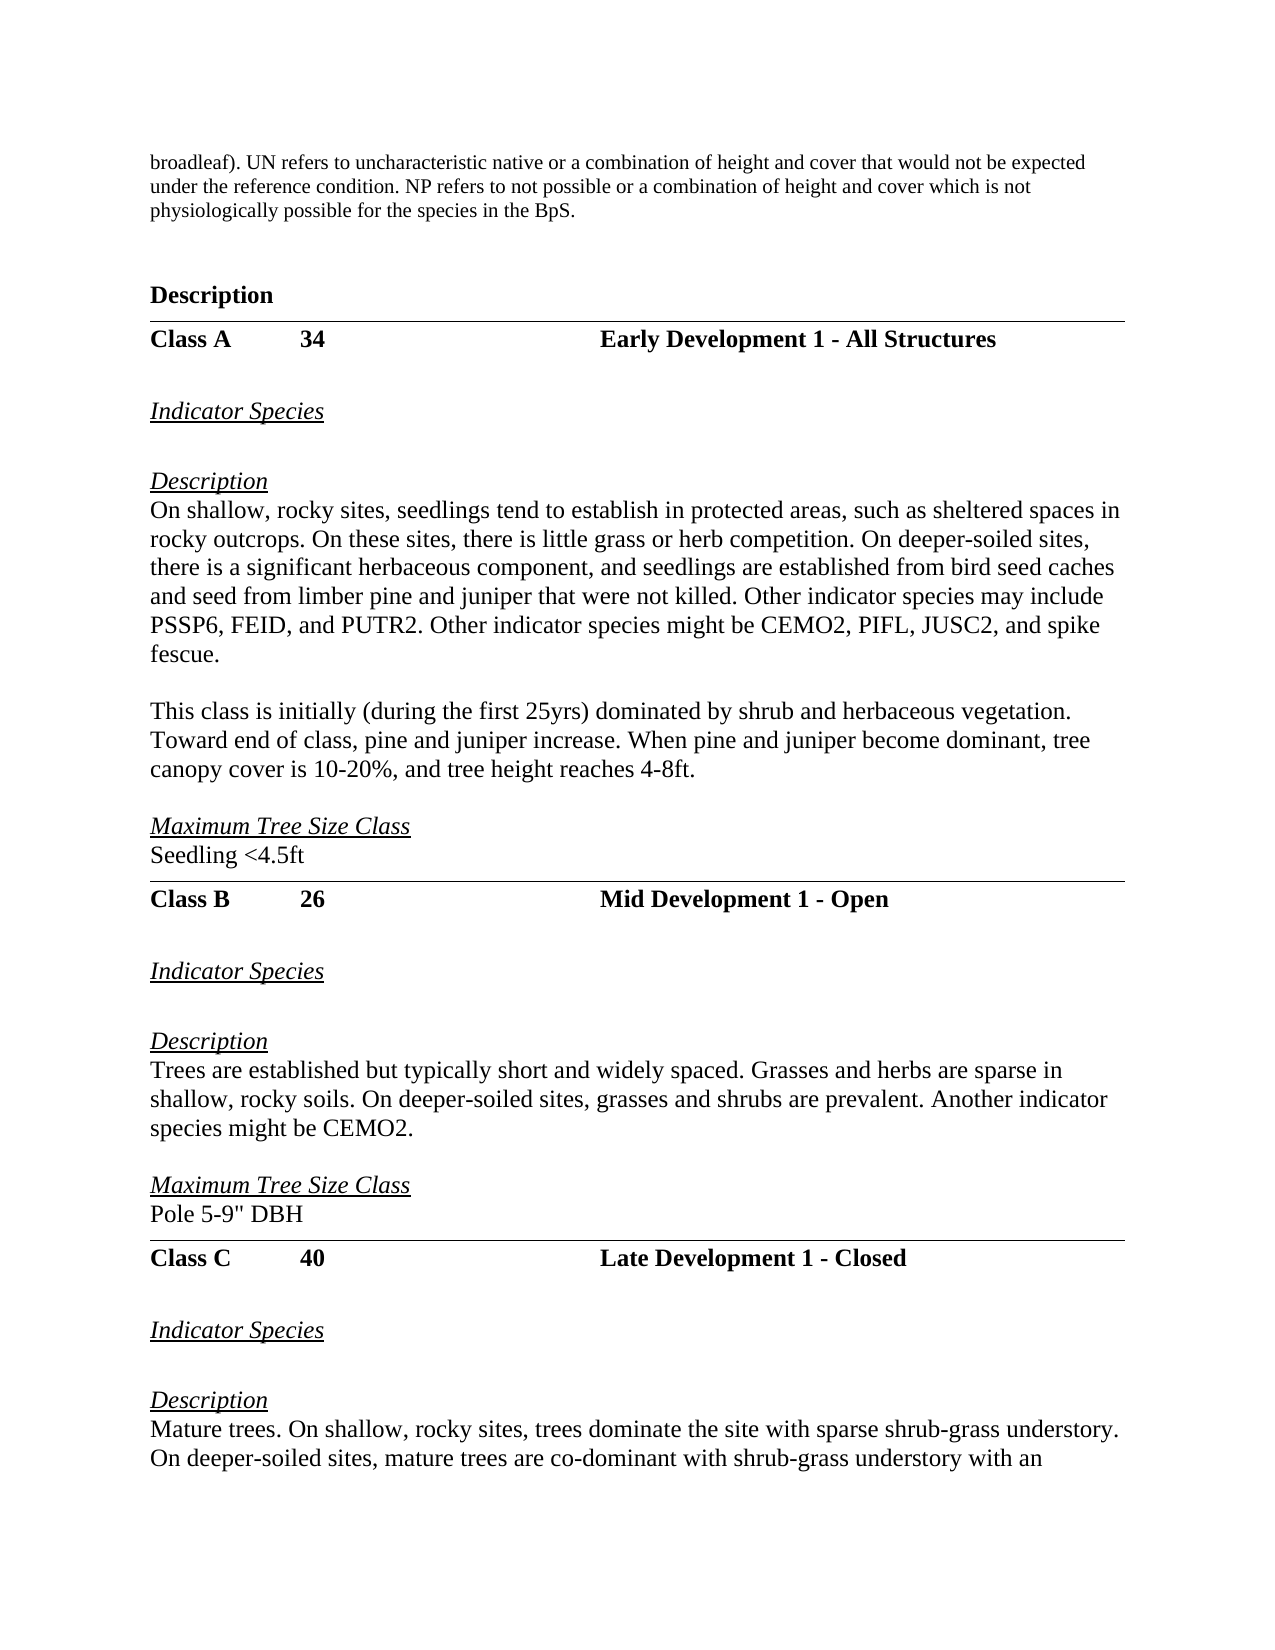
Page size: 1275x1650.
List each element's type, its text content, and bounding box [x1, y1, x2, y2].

text Indicator Species [150, 396, 1125, 425]
text On shallow, rocky sites, seedlings tend to establish in protected areas, such as sheltered spaces in rocky outcrops. On these sites, there is little grass or herb competition. On deeper-soiled sites, there is a significant herbaceous component, and seedlings are established from bird seed caches and seed from limber pine and juniper that were not killed. Other indicator species may include PSSP6, FEID, and PUTR2. Other indicator species might be CEMO2, PIFL, JUSC2, and spike fescue. [150, 495, 1125, 667]
text Class C 40 Late Development 1 - Closed [150, 1241, 1125, 1272]
text Class B 26 Mid Development 1 - Open [150, 882, 1125, 913]
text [150, 1414, 1125, 1472]
text Maximum Tree Size ClassSeedling <4.5ft [150, 811, 1125, 869]
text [150, 150, 1125, 222]
text Description [150, 1385, 1125, 1414]
text Description [150, 280, 1125, 308]
text Class A 34 Early Development 1 - All Structures [150, 322, 1125, 353]
text Description [150, 1026, 1125, 1055]
text Indicator Species [150, 956, 1125, 985]
text Maximum Tree Size ClassPole 5-9" DBH [150, 1170, 1125, 1228]
text Indicator Species [150, 1315, 1125, 1344]
text This class is initially (during the first 25yrs) dominated by shrub and herbaceous vegetation. Toward end of class, pine and juniper increase. When pine and juniper become dominant, tree canopy cover is 10-20%, and tree height reaches 4-8ft. [150, 696, 1125, 782]
text Trees are established but typically short and widely spaced. Grasses and herbs are sparse in shallow, rocky soils. On deeper-soiled sites, grasses and shrubs are prevalent. Another indicator species might be CEMO2. [150, 1055, 1125, 1141]
text Description [150, 466, 1125, 495]
